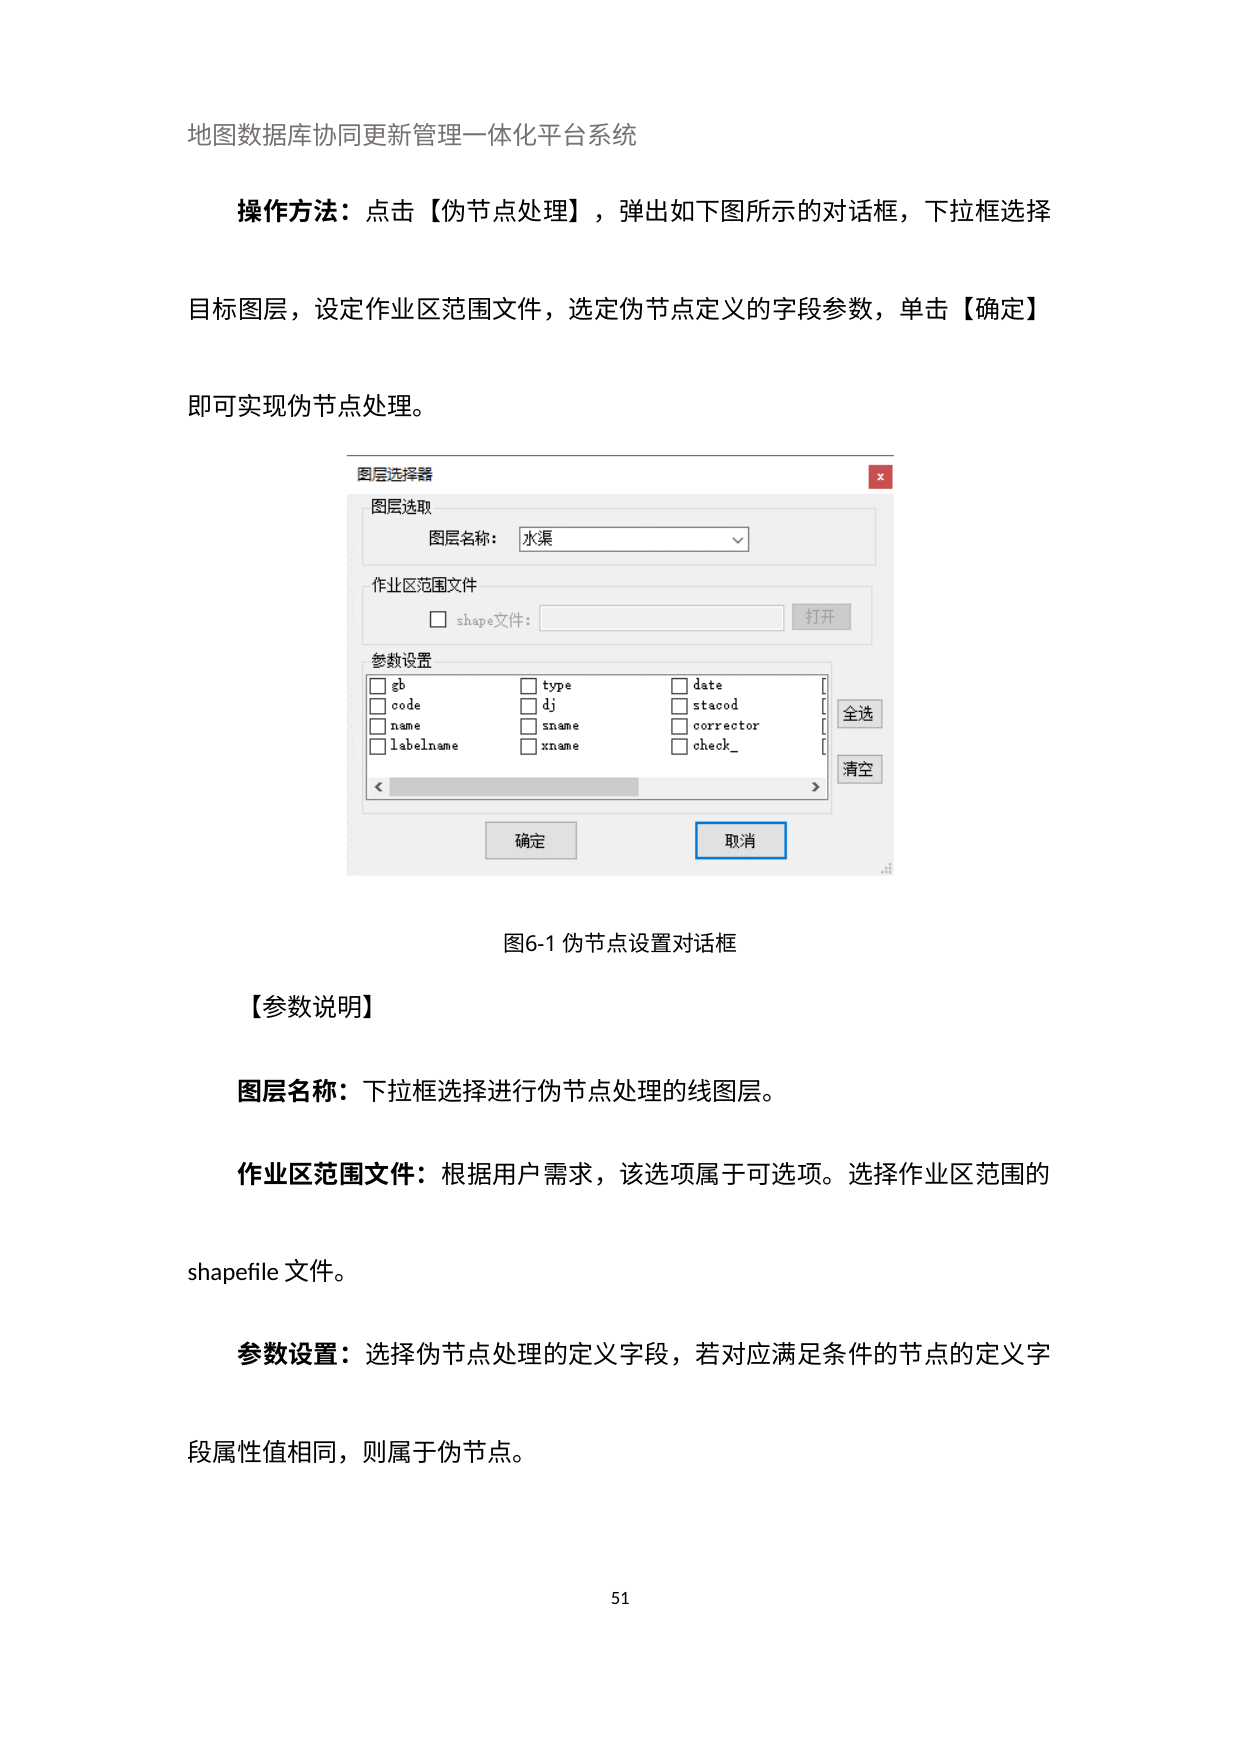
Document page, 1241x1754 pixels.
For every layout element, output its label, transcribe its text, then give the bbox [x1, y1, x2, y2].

text 伪节点设置对话框 [187, 925, 1053, 958]
text 【参数说明】 [187, 973, 1053, 1038]
text 操作方法：点击【伪节点处理】，弹出如下图所示的对话框，下拉框选择目标图层，设定作业区范围文件，选定伪节点定义的字段参数，单击【确定】，即可实现伪节点处理。 [187, 177, 1053, 437]
picture [337, 455, 904, 886]
text 参数设置：选择伪节点处理的定义字段，若对应满足条件的节点的定义字段属性值相同，则属于伪节点。 [187, 1320, 1053, 1483]
text 图层名称：下拉框选择进行伪节点处理的线图层。 [187, 1057, 1053, 1122]
text 作业区范围文件：根据用户需求，该选项属于可选项。选择作业区范围的shapefile文件。 [187, 1140, 1053, 1302]
